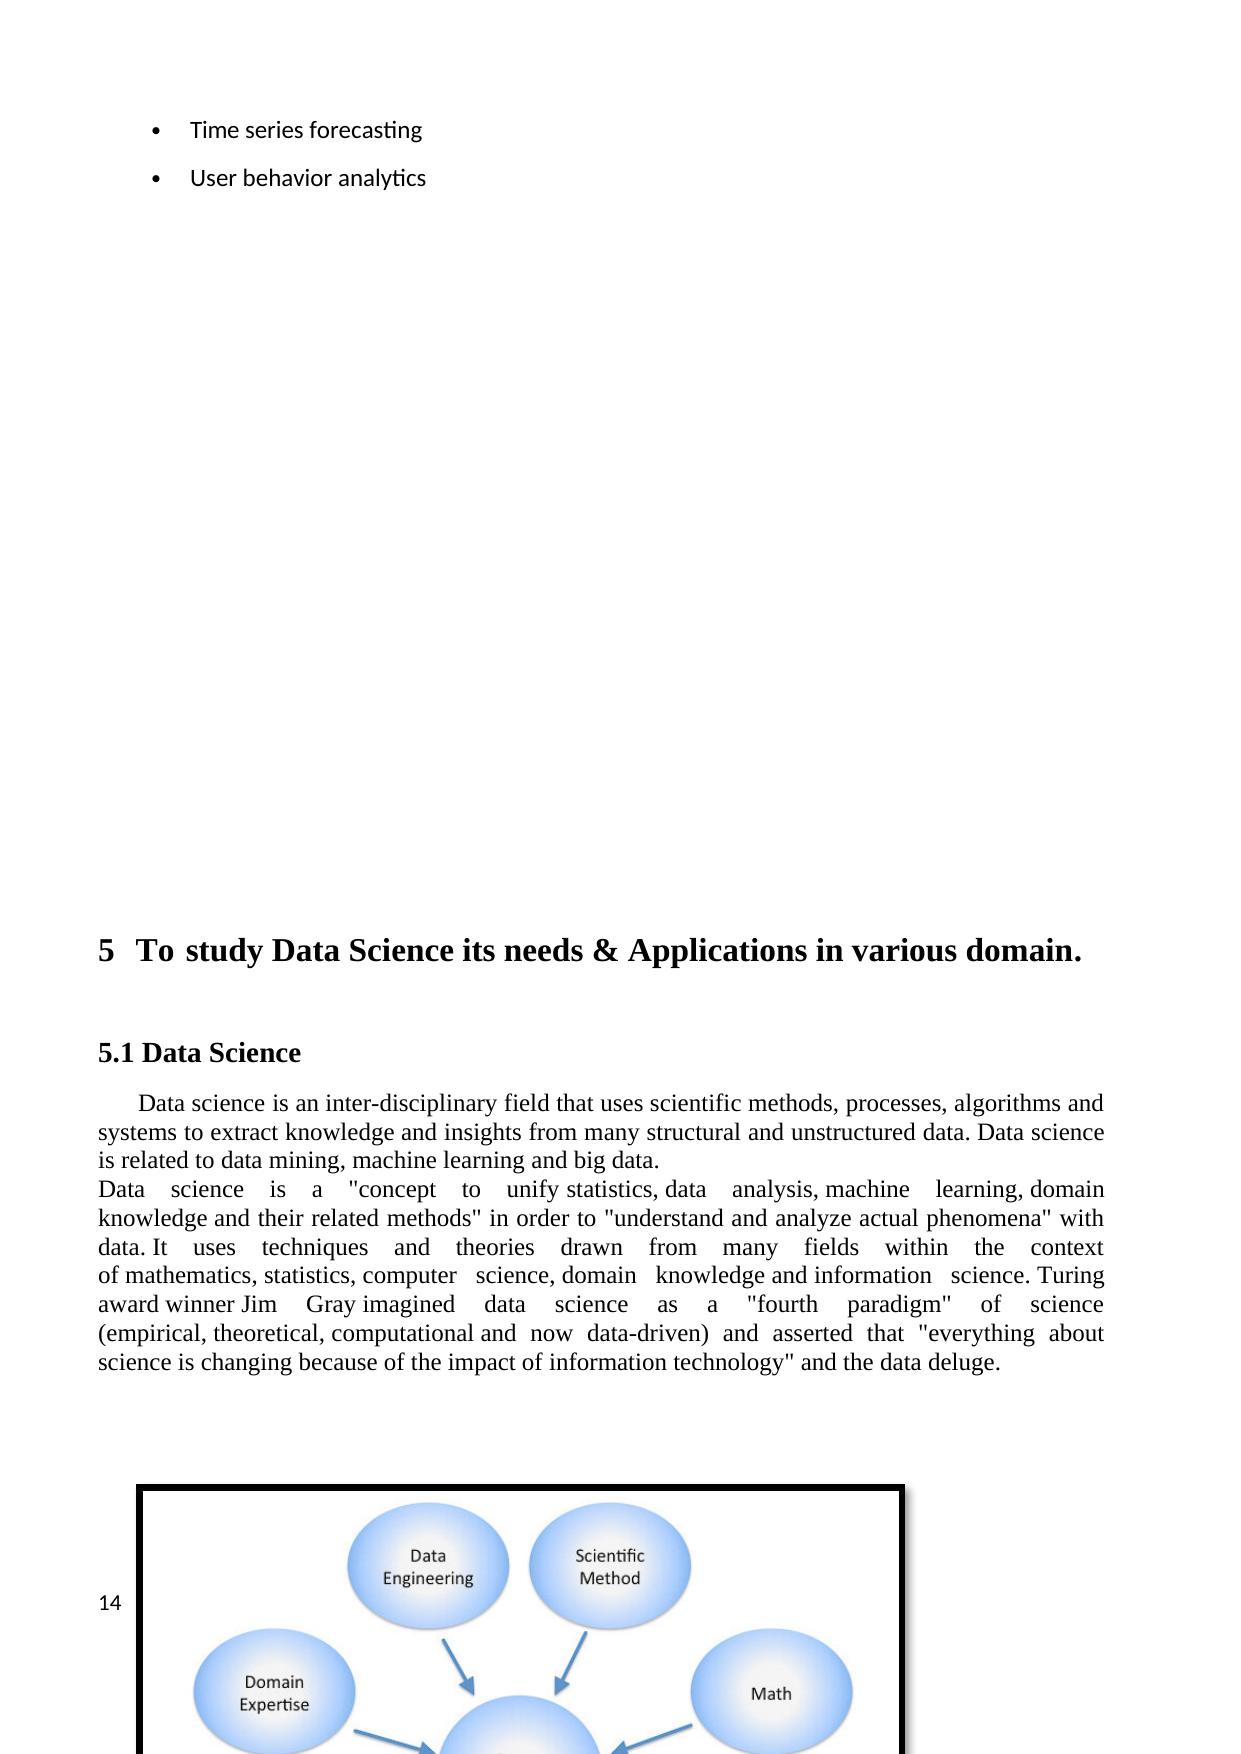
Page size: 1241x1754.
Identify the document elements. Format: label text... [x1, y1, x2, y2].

picture [143, 1491, 899, 1754]
text Data science is an inter-disciplinary field that uses scientific methods, processes, algorithms and systems to extract knowledge and insights from many structural and unstructured data. Data science is related to data mining, machine learning and big data. [98, 1088, 1105, 1174]
text Data science is a "concept to unify statistics, data analysis, machine learning, domain knowledge and their related methods" in order to "understand and analyze actual phenomena" with data. It uses techniques and theories drawn from many fields within the context of mathematics, statistics, computer science, domain knowledge and information science. Turing award winner Jim Gray imagined data science as a "fourth paradigm" of science (empirical, theoretical, computational and now data-driven) and asserted that "everything about science is changing because of the impact of information technology" and the data deluge. [98, 1174, 1105, 1376]
subtitle To study Data Science its needs & Applications in various domain. [98, 931, 1093, 969]
list Time series forecasting [152, 114, 1105, 145]
text 5.1 Data Science [98, 1035, 1105, 1069]
list User behavior analytics [152, 162, 1105, 193]
